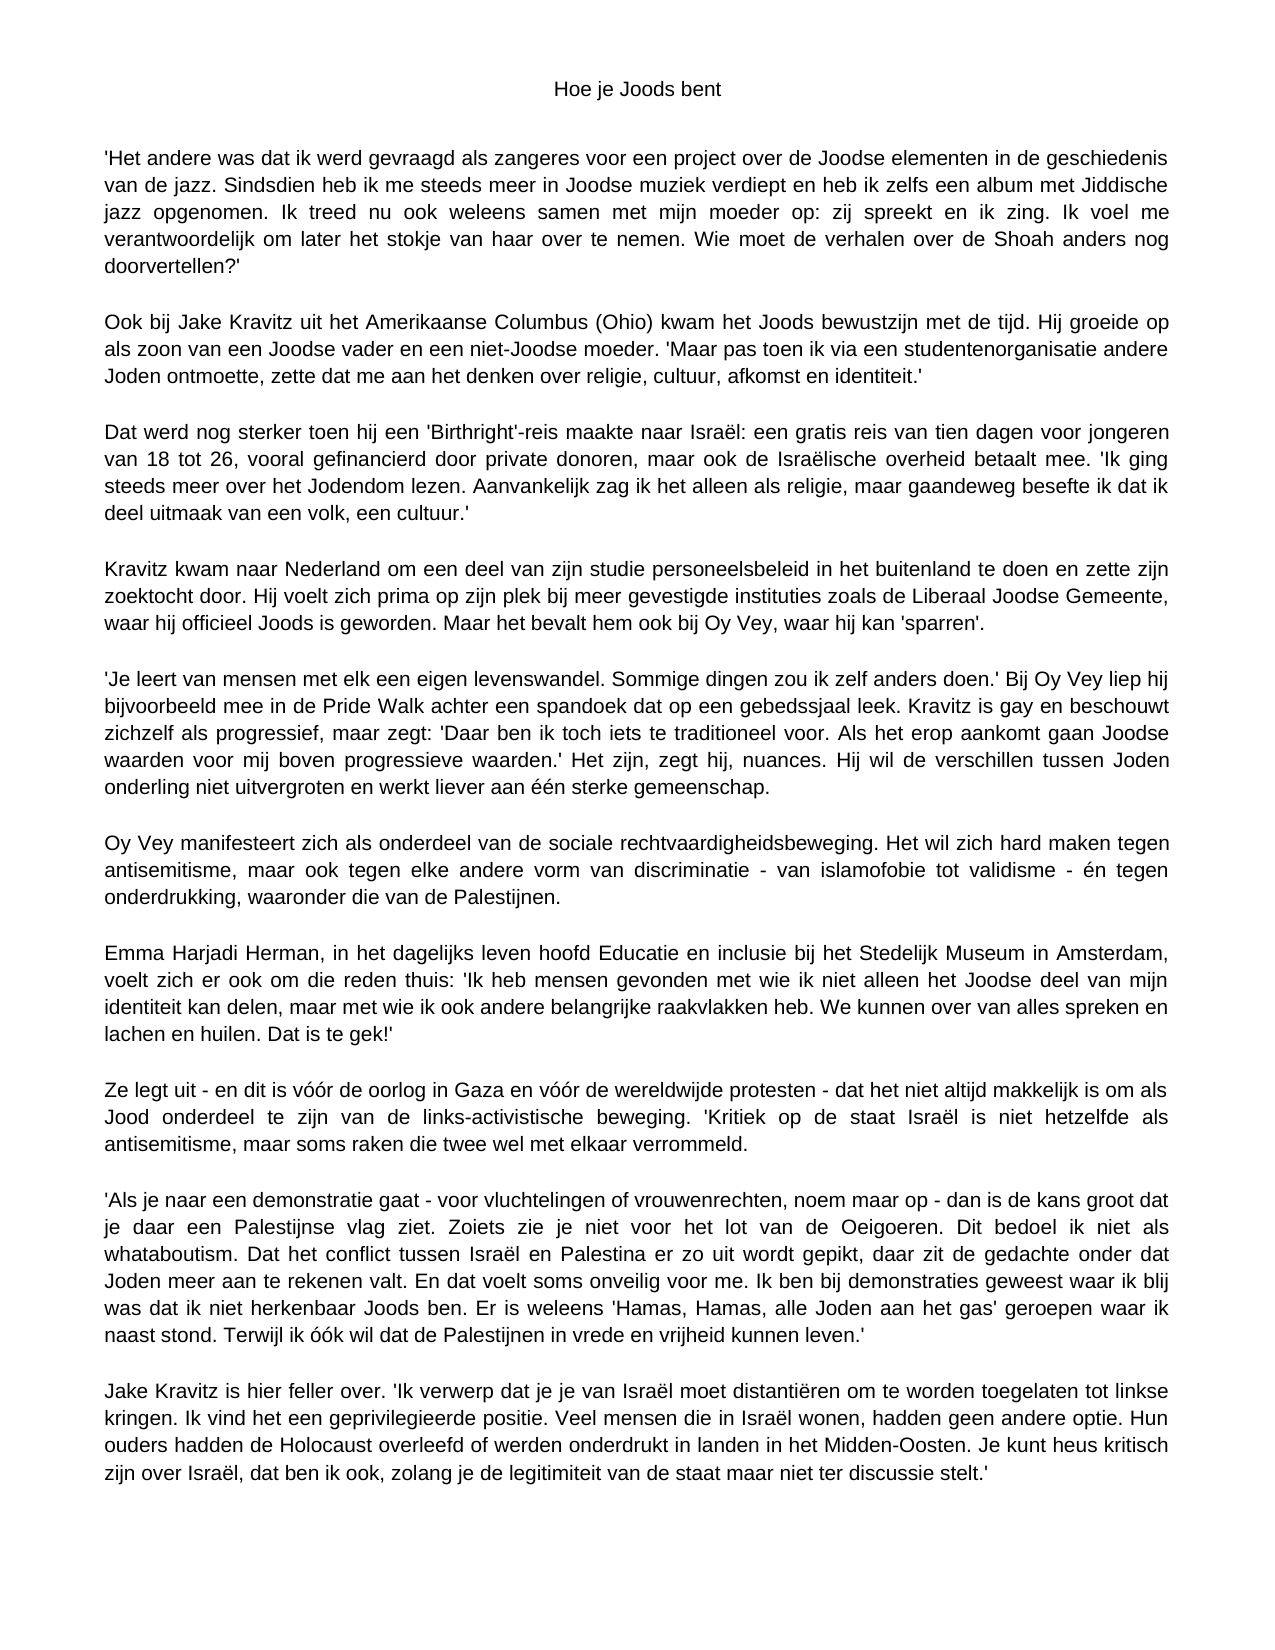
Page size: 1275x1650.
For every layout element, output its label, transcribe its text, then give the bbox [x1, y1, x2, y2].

text Ook bij Jake Kravitz uit het Amerikaanse Columbus (Ohio) kwam het Joods bewustzijn met de tijd. Hij groeide op als zoon van een Joodse vader en een niet-Joodse moeder. 'Maar pas toen ik via een studentenorganisatie andere Joden ontmoette, zette dat me aan het denken over religie, cultuur, afkomst en identiteit.' [104, 306, 1171, 388]
text Ze legt uit - en dit is vóór de oorlog in Gaza en vóór de wereldwijde protesten - dat het niet altijd makkelijk is om als Jood onderdeel te zijn van de links-activistische beweging. 'Kritiek op de staat Israël is niet hetzelfde als antisemitisme, maar soms raken die twee wel met elkaar verrommeld. [104, 1075, 1171, 1156]
text Jake Kravitz is hier feller over. 'Ik verwerp dat je je van Israël moet distantiëren om te worden toegelaten tot linkse kringen. Ik vind het een geprivilegieerde positie. Veel mensen die in Israël wonen, hadden geen andere optie. Hun ouders hadden de Holocaust overleefd of werden onderdrukt in landen in het Midden-Oosten. Je kunt heus kritisch zijn over Israël, dat ben ik ook, zolang je de legitimiteit van de staat maar niet ter discussie stelt.' [104, 1376, 1171, 1484]
text Kravitz kwam naar Nederland om een deel van zijn studie personeelsbeleid in het buitenland te doen en zette zijn zoektocht door. Hij voelt zich prima op zijn plek bij meer gevestigde instituties zoals de Liberaal Joodse Gemeente, waar hij officieel Joods is geworden. Maar het bevalt hem ook bij Oy Vey, waar hij kan 'sparren'. [104, 553, 1171, 635]
text Emma Harjadi Herman, in het dagelijks leven hoofd Educatie en inclusie bij het Stedelijk Museum in Amsterdam, voelt zich er ook om die reden thuis: 'Ik heb mensen gevonden met wie ik niet alleen het Joodse deel van mijn identiteit kan delen, maar met wie ik ook andere belangrijke raakvlakken heb. We kunnen over van alles spreken en lachen en huilen. Dat is te gek!' [104, 938, 1171, 1046]
text Oy Vey manifesteert zich als onderdeel van de sociale rechtvaardigheidsbeweging. Het wil zich hard maken tegen antisemitisme, maar ook tegen elke andere vorm van discriminatie - van islamofobie tot validisme - én tegen onderdrukking, waaronder die van de Palestijnen. [104, 828, 1171, 909]
text Dat werd nog sterker toen hij een 'Birthright'-reis maakte naar Israël: een gratis reis van tien dagen voor jongeren van 18 tot 26, vooral gefinancierd door private donoren, maar ook de Israëlische overheid betaalt mee. 'Ik ging steeds meer over het Jodendom lezen. Aanvankelijk zag ik het alleen als religie, maar gaandeweg besefte ik dat ik deel uitmaak van een volk, een cultuur.' [104, 416, 1171, 525]
text 'Het andere was dat ik werd gevraagd als zangeres voor een project over de Joodse elementen in de geschiedenis van de jazz. Sindsdien heb ik me steeds meer in Joodse muziek verdiept en heb ik zelfs een album met Jiddische jazz opgenomen. Ik treed nu ook weleens samen met mijn moeder op: zij spreekt en ik zing. Ik voel me verantwoordelijk om later het stokje van haar over te nemen. Wie moet de verhalen over de Shoah anders nog doorvertellen?' [104, 142, 1171, 278]
text 'Je leert van mensen met elk een eigen levenswandel. Sommige dingen zou ik zelf anders doen.' Bij Oy Vey liep hij bijvoorbeeld mee in de Pride Walk achter een spandoek dat op een gebedssjaal leek. Kravitz is gay en beschouwt zichzelf als progressief, maar zegt: 'Daar ben ik toch iets te traditioneel voor. Als het erop aankomt gaan Joodse waarden voor mij boven progressieve waarden.' Het zijn, zegt hij, nuances. Hij wil de verschillen tussen Joden onderling niet uitvergroten en werkt liever aan één sterke gemeenschap. [104, 663, 1171, 799]
text 'Als je naar een demonstratie gaat - voor vluchtelingen of vrouwenrechten, noem maar op - dan is de kans groot dat je daar een Palestijnse vlag ziet. Zoiets zie je niet voor het lot van de Oeigoeren. Dit bedoel ik niet als whataboutism. Dat het conflict tussen Israël en Palestina er zo uit wordt gepikt, daar zit de gedachte onder dat Joden meer aan te rekenen valt. En dat voelt soms onveilig voor me. Ik ben bij demonstraties geweest waar ik blij was dat ik niet herkenbaar Joods ben. Er is weleens 'Hamas, Hamas, alle Joden aan het gas' geroepen waar ik naast stond. Terwijl ik óók wil dat de Palestijnen in vrede en vrijheid kunnen leven.' [104, 1185, 1171, 1347]
